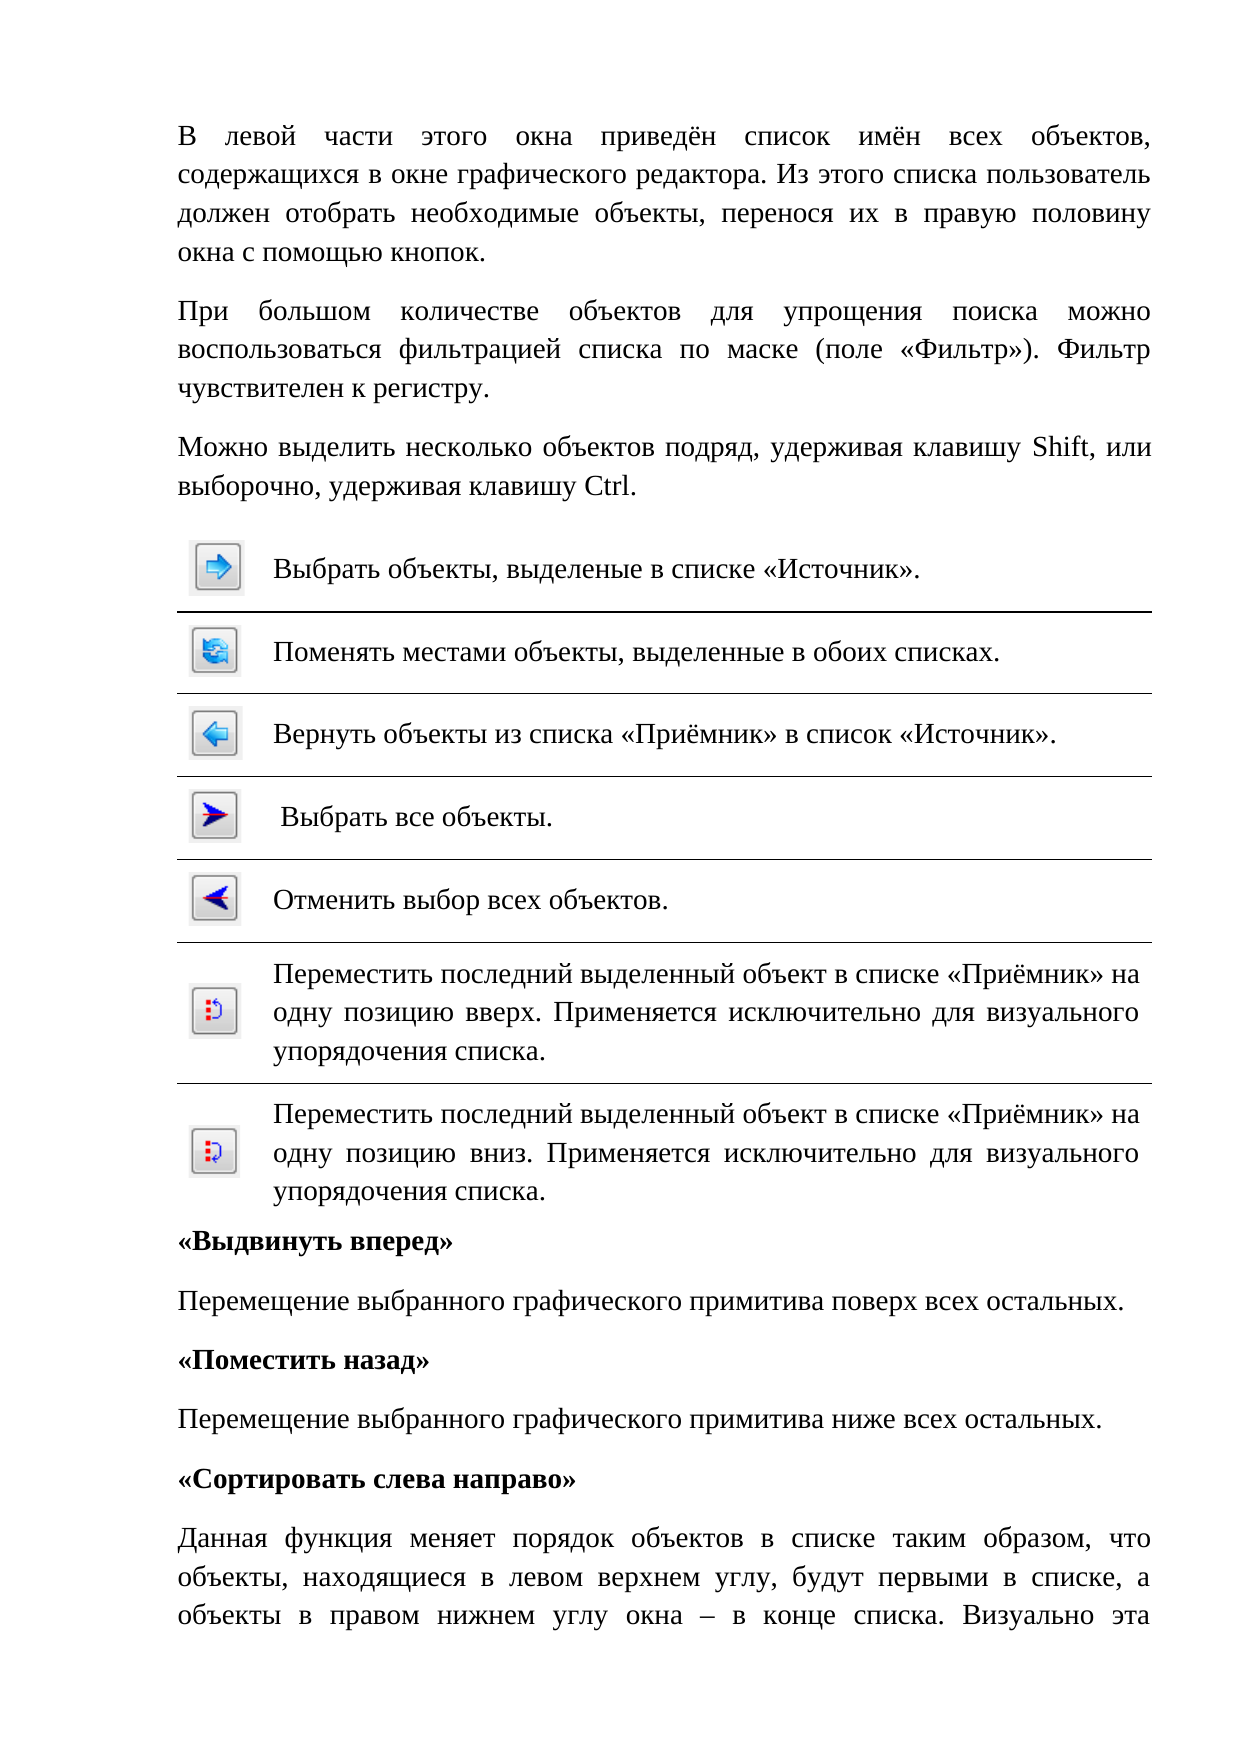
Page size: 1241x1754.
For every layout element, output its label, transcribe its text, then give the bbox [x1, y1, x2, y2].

table_cell Отменить выбор всех объектов. [262, 860, 1152, 942]
text Перемещение выбранного графического примитива поверх всех остальных. [177, 1283, 1152, 1316]
picture [188, 872, 242, 926]
table_cell Переместить последний выделенный объект в списке «Приёмник» на одну позицию вверх. Применяется исключительно для визуального упорядочения списка. [262, 943, 1152, 1083]
table_cell [177, 1084, 262, 1223]
table_cell Вернуть объекты из списка «Приёмник» в список «Источник». [262, 694, 1152, 776]
table_cell Выбрать все объекты. [262, 777, 1152, 859]
picture [188, 540, 245, 596]
text «Выдвинуть вперед» [177, 1223, 1152, 1257]
picture [188, 1125, 241, 1178]
picture [188, 789, 242, 843]
table_cell [177, 694, 262, 776]
picture [188, 983, 242, 1039]
picture [188, 625, 242, 677]
table_cell [177, 777, 262, 859]
table_cell [177, 613, 262, 693]
table_cell [177, 860, 262, 942]
table_header Выбрать объекты, выделеные в списке «Источник». [262, 528, 1152, 611]
text «Поместить назад» [177, 1342, 1152, 1376]
table_cell Переместить последний выделенный объект в списке «Приёмник» на одну позицию вниз. Применяется исключительно для визуального упорядочения списка. [262, 1084, 1152, 1223]
table_cell Поменять местами объекты, выделенные в обоих списках. [262, 613, 1152, 693]
text «Сортировать слева направо» [177, 1461, 1152, 1494]
text Перемещение выбранного графического примитива ниже всех остальных. [177, 1401, 1152, 1435]
table_header [177, 528, 262, 611]
picture [188, 706, 243, 760]
table_cell [177, 943, 262, 1083]
text При большом количестве объектов для упрощения поиска можно воспользоваться фильтрацией списка по маске (поле «Фильтр»). Фильтр чувствителен к регистру. [177, 293, 1152, 404]
text Можно выделить несколько объектов подряд, удерживая клавишу Shift, или выборочно, удерживая клавишу Ctrl. [177, 429, 1152, 502]
